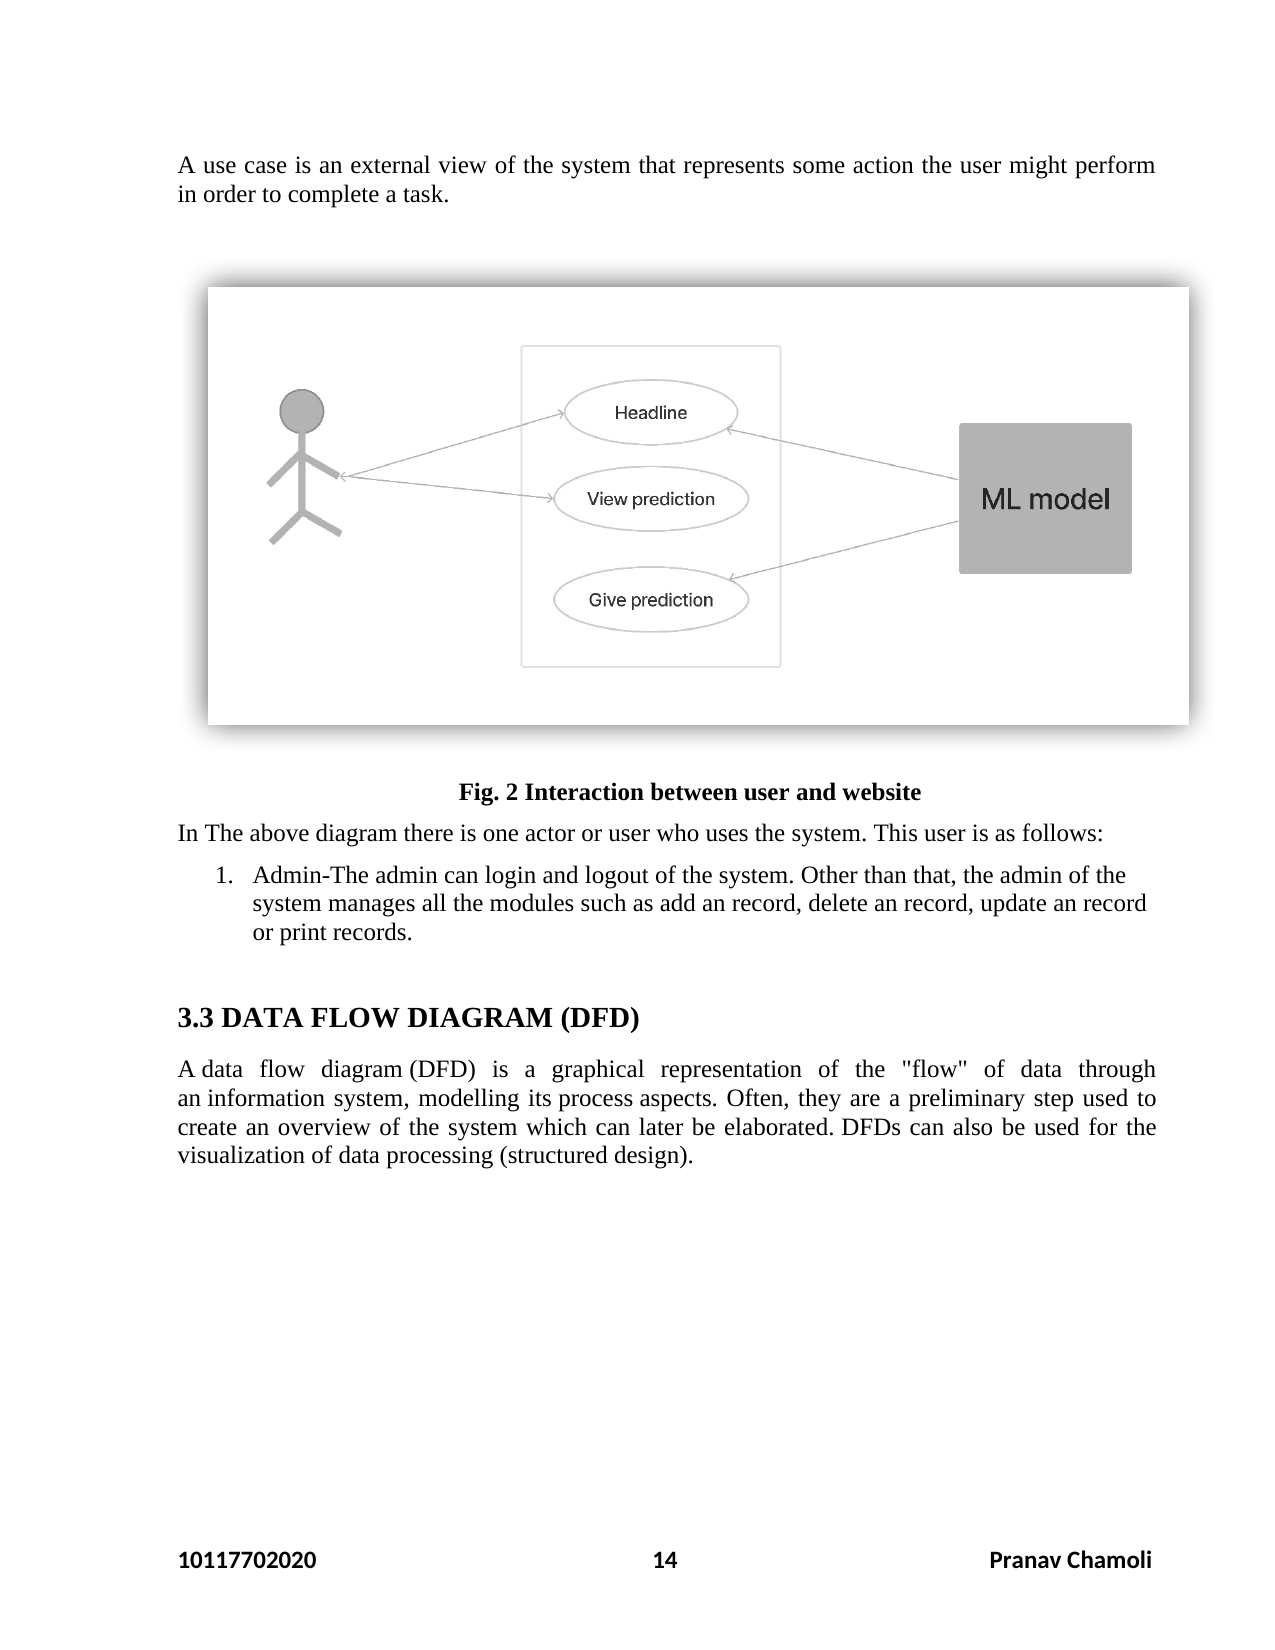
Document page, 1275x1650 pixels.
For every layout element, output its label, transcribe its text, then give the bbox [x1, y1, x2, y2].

text Fig. 2 Interaction between user and website [177, 777, 1157, 806]
text 3.3 DATA FLOW DIAGRAM (DFD) [177, 1000, 1157, 1033]
text In The above diagram there is one actor or user who uses the system. This user is as follows: [177, 818, 1157, 847]
text A use case is an external view of the system that represents some action the user might perform in order to complete a task. [177, 150, 1157, 207]
text A data flow diagram (DFD) is a graphical representation of the "flow" of data through an information system, modelling its process aspects. Often, they are a preliminary step used to create an overview of the system which can later be elaborated. DFDs can also be used for the visualization of data processing (structured design). [177, 1054, 1157, 1169]
list Admin-The admin can login and logout of the system. Other than that, the admin of the system manages all the modules such as add an record, delete an record, update an record or print records. [215, 860, 1157, 946]
picture [208, 287, 1189, 725]
